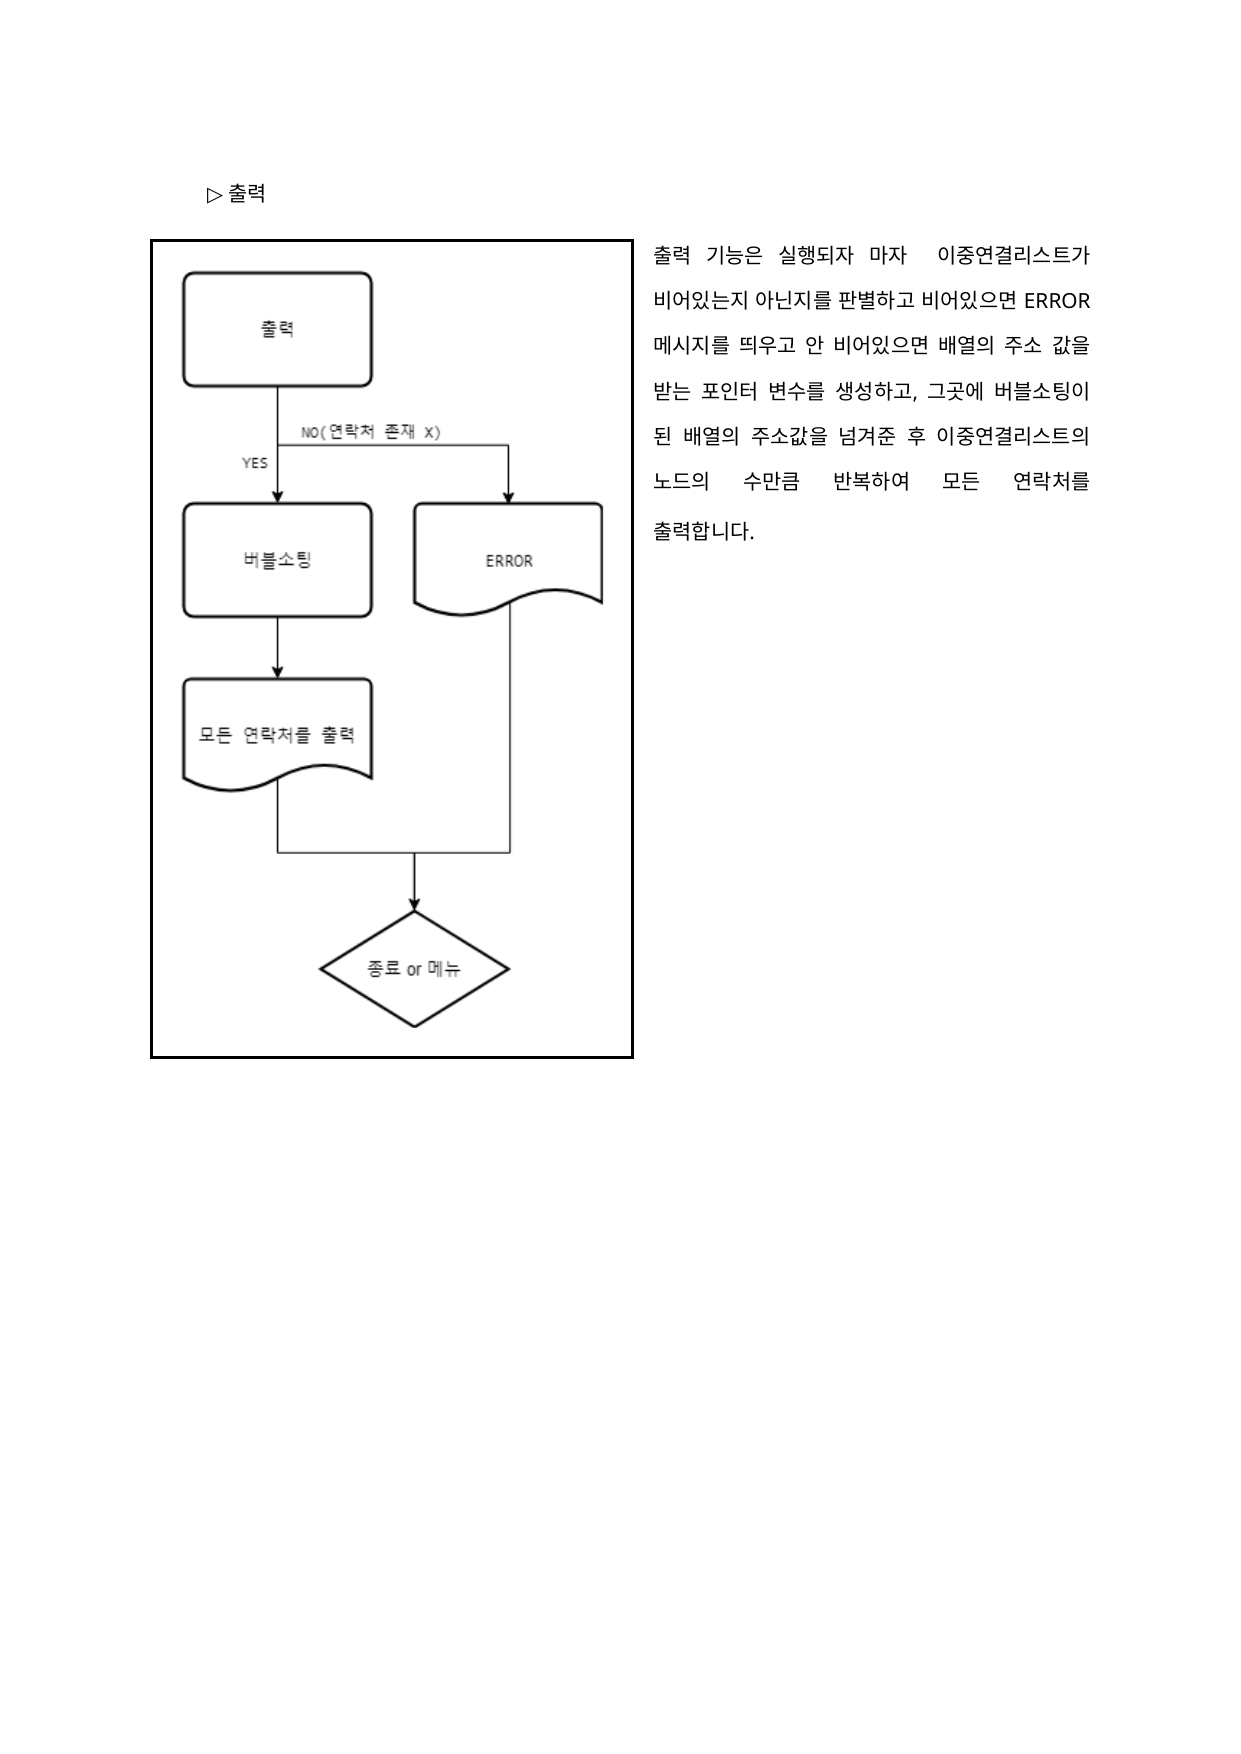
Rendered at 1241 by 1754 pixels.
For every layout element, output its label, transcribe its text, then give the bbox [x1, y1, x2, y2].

text ▷ 출력 [150, 177, 1090, 207]
picture [153, 242, 631, 1056]
